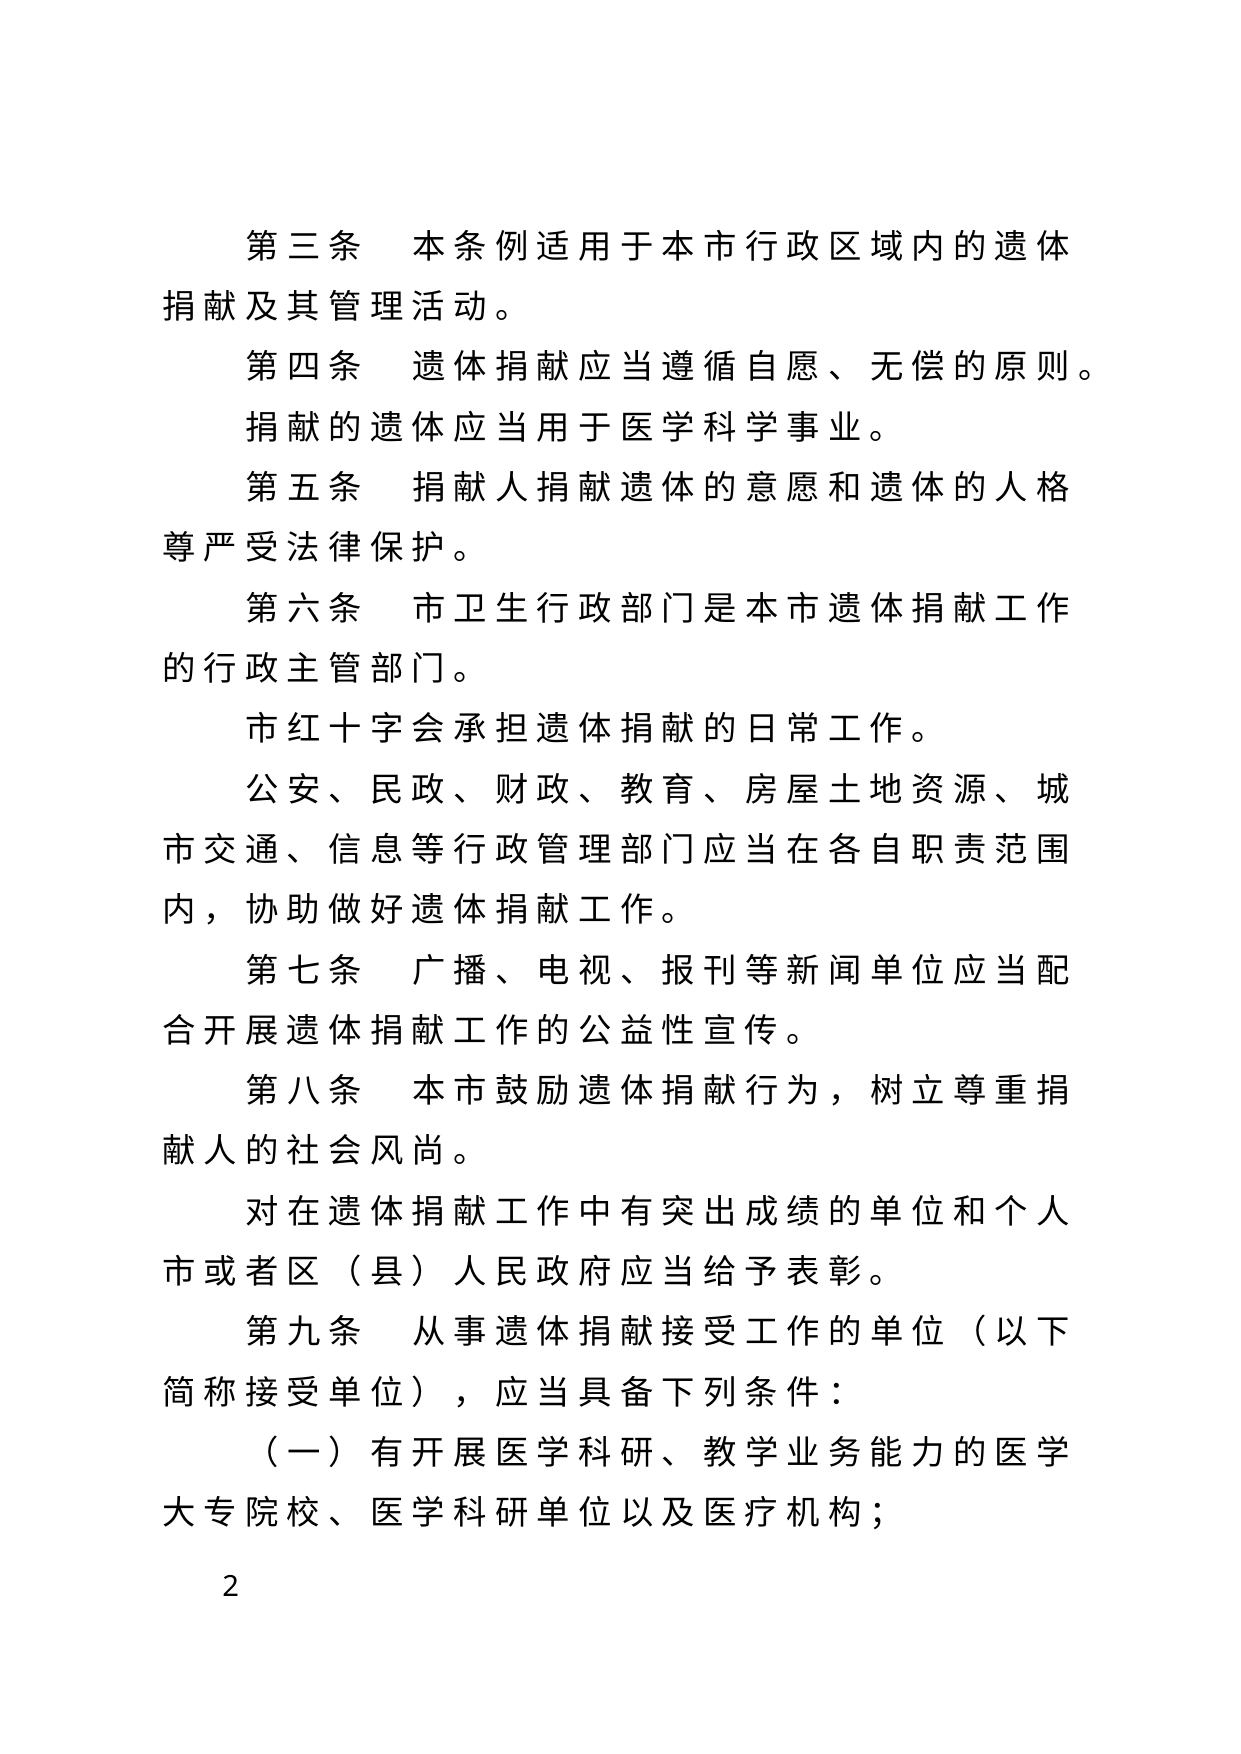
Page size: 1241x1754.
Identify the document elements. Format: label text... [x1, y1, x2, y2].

text 第六条 市卫生行政部门是本市遗体捐献工作的行政主管部门。 [162, 575, 1078, 696]
text 公安、民政、财政、教育、房屋土地资源、城市交通、信息等行政管理部门应当在各自职责范围内，协助做好遗体捐献工作。 [162, 756, 1078, 937]
text 对在遗体捐献工作中有突出成绩的单位和个人，市或者区（县）人民政府应当给予表彰。 [162, 1178, 1078, 1299]
text 市红十字会承担遗体捐献的日常工作。 [162, 696, 1078, 756]
text 第四条 遗体捐献应当遵循自愿、无偿的原则。 [162, 334, 1078, 394]
text 第九条 从事遗体捐献接受工作的单位（以下简称接受单位），应当具备下列条件： [162, 1299, 1078, 1420]
text 第七条 广播、电视、报刊等新闻单位应当配合开展遗体捐献工作的公益性宣传。 [162, 937, 1078, 1058]
text 第八条 本市鼓励遗体捐献行为，树立尊重捐献人的社会风尚。 [162, 1058, 1078, 1178]
text （一）有开展医学科研、教学业务能力的医学大专院校、医学科研单位以及医疗机构； [162, 1420, 1078, 1540]
text 捐献的遗体应当用于医学科学事业。 [162, 394, 1078, 455]
text 第五条 捐献人捐献遗体的意愿和遗体的人格尊严受法律保护。 [162, 455, 1078, 575]
text 第三条 本条例适用于本市行政区域内的遗体捐献及其管理活动。 [162, 213, 1078, 334]
